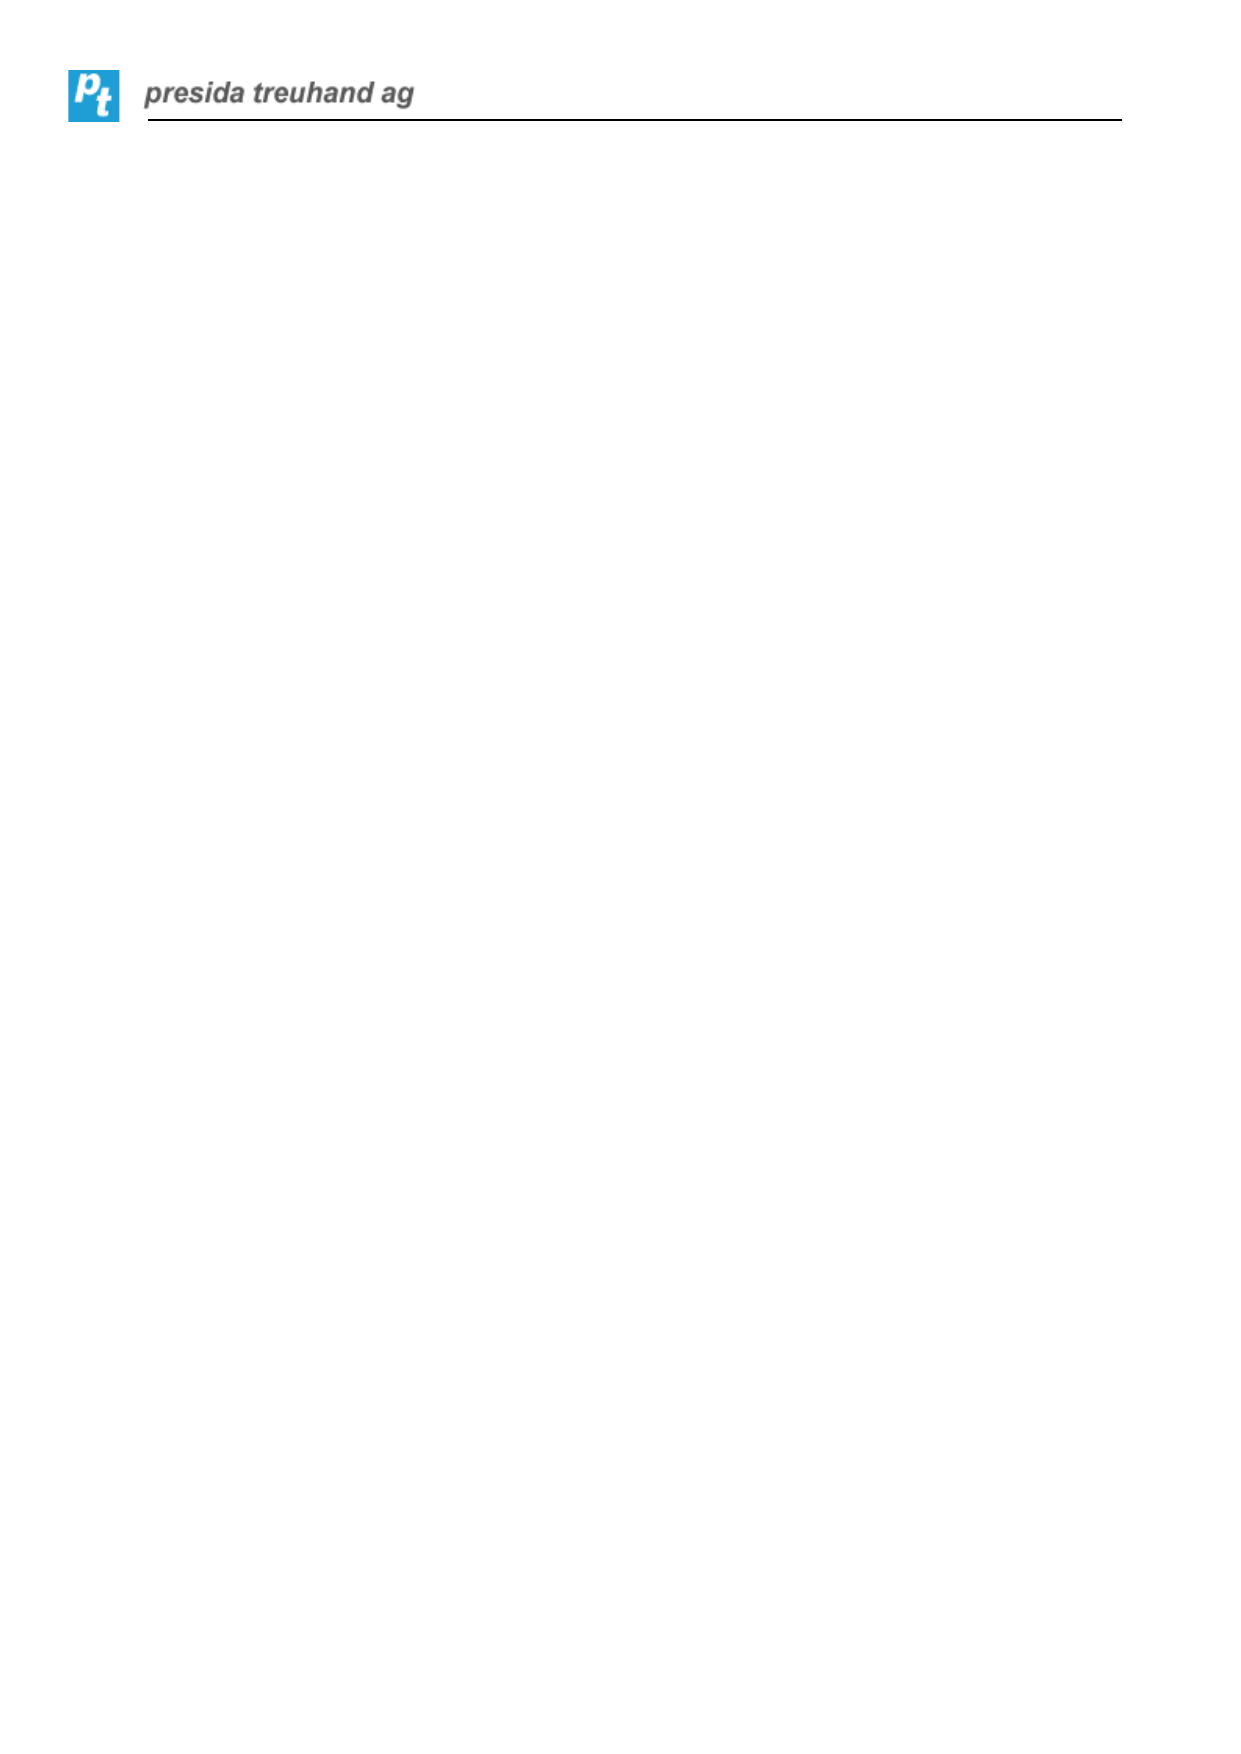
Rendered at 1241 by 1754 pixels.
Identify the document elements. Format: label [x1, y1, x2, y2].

picture [68, 70, 437, 122]
